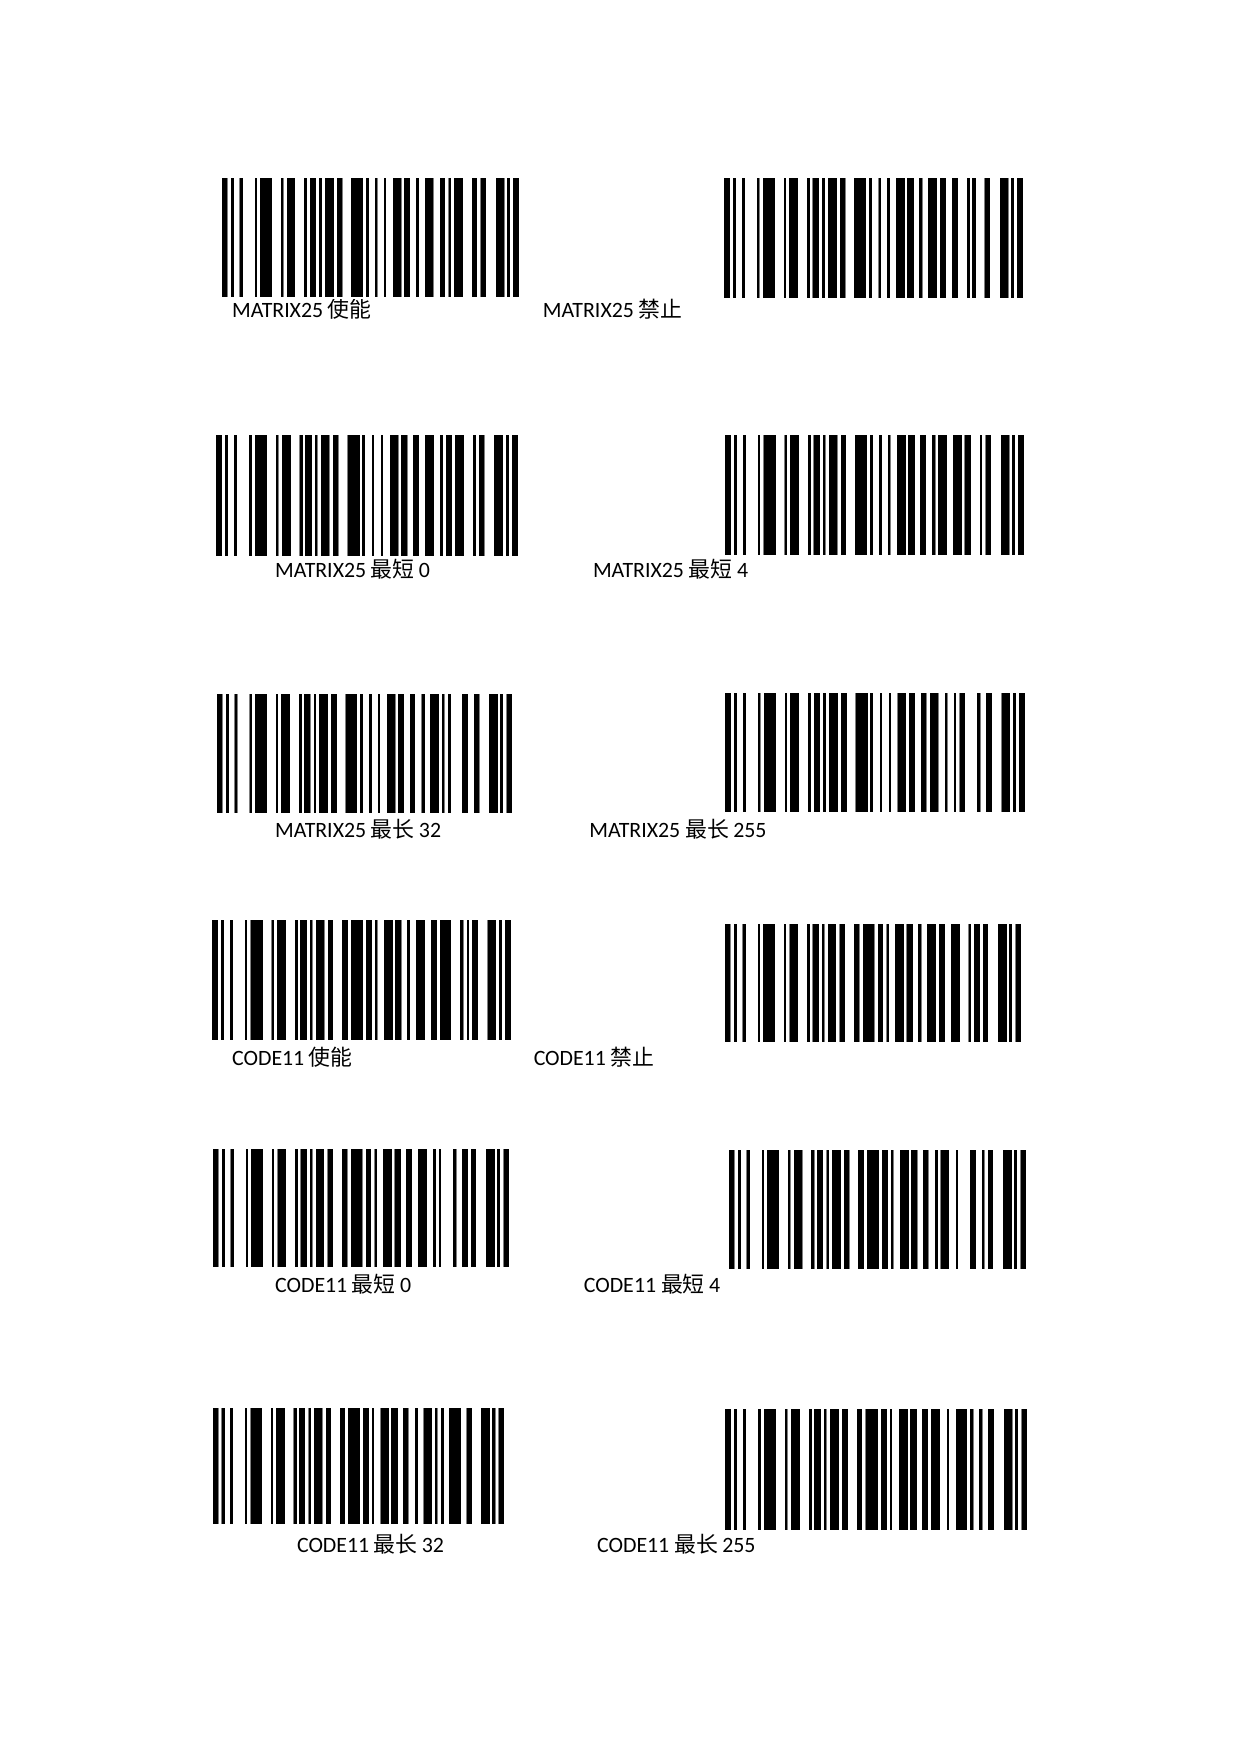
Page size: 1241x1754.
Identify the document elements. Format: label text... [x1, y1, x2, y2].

text CODE11最长32 CODE11最长255 [187, 1527, 1053, 1559]
picture [211, 1406, 506, 1526]
picture [220, 177, 519, 299]
picture [215, 692, 514, 814]
text CODE11使能 CODE11禁止 [187, 1039, 1053, 1072]
picture [723, 434, 1026, 556]
text MATRIX25最短0 MATRIX25最短4 [187, 552, 1053, 584]
picture [214, 433, 519, 557]
picture [723, 922, 1023, 1044]
picture [723, 1407, 1030, 1531]
text MATRIX25使能 MATRIX25禁止 [187, 292, 1053, 324]
picture [210, 918, 512, 1042]
text CODE11最短0 CODE11最短4 [187, 1267, 1053, 1299]
picture [211, 1147, 511, 1269]
text MATRIX25最长32 MATRIX25最长255 [187, 812, 1053, 844]
picture [723, 691, 1026, 814]
picture [727, 1148, 1028, 1270]
picture [723, 176, 1025, 300]
